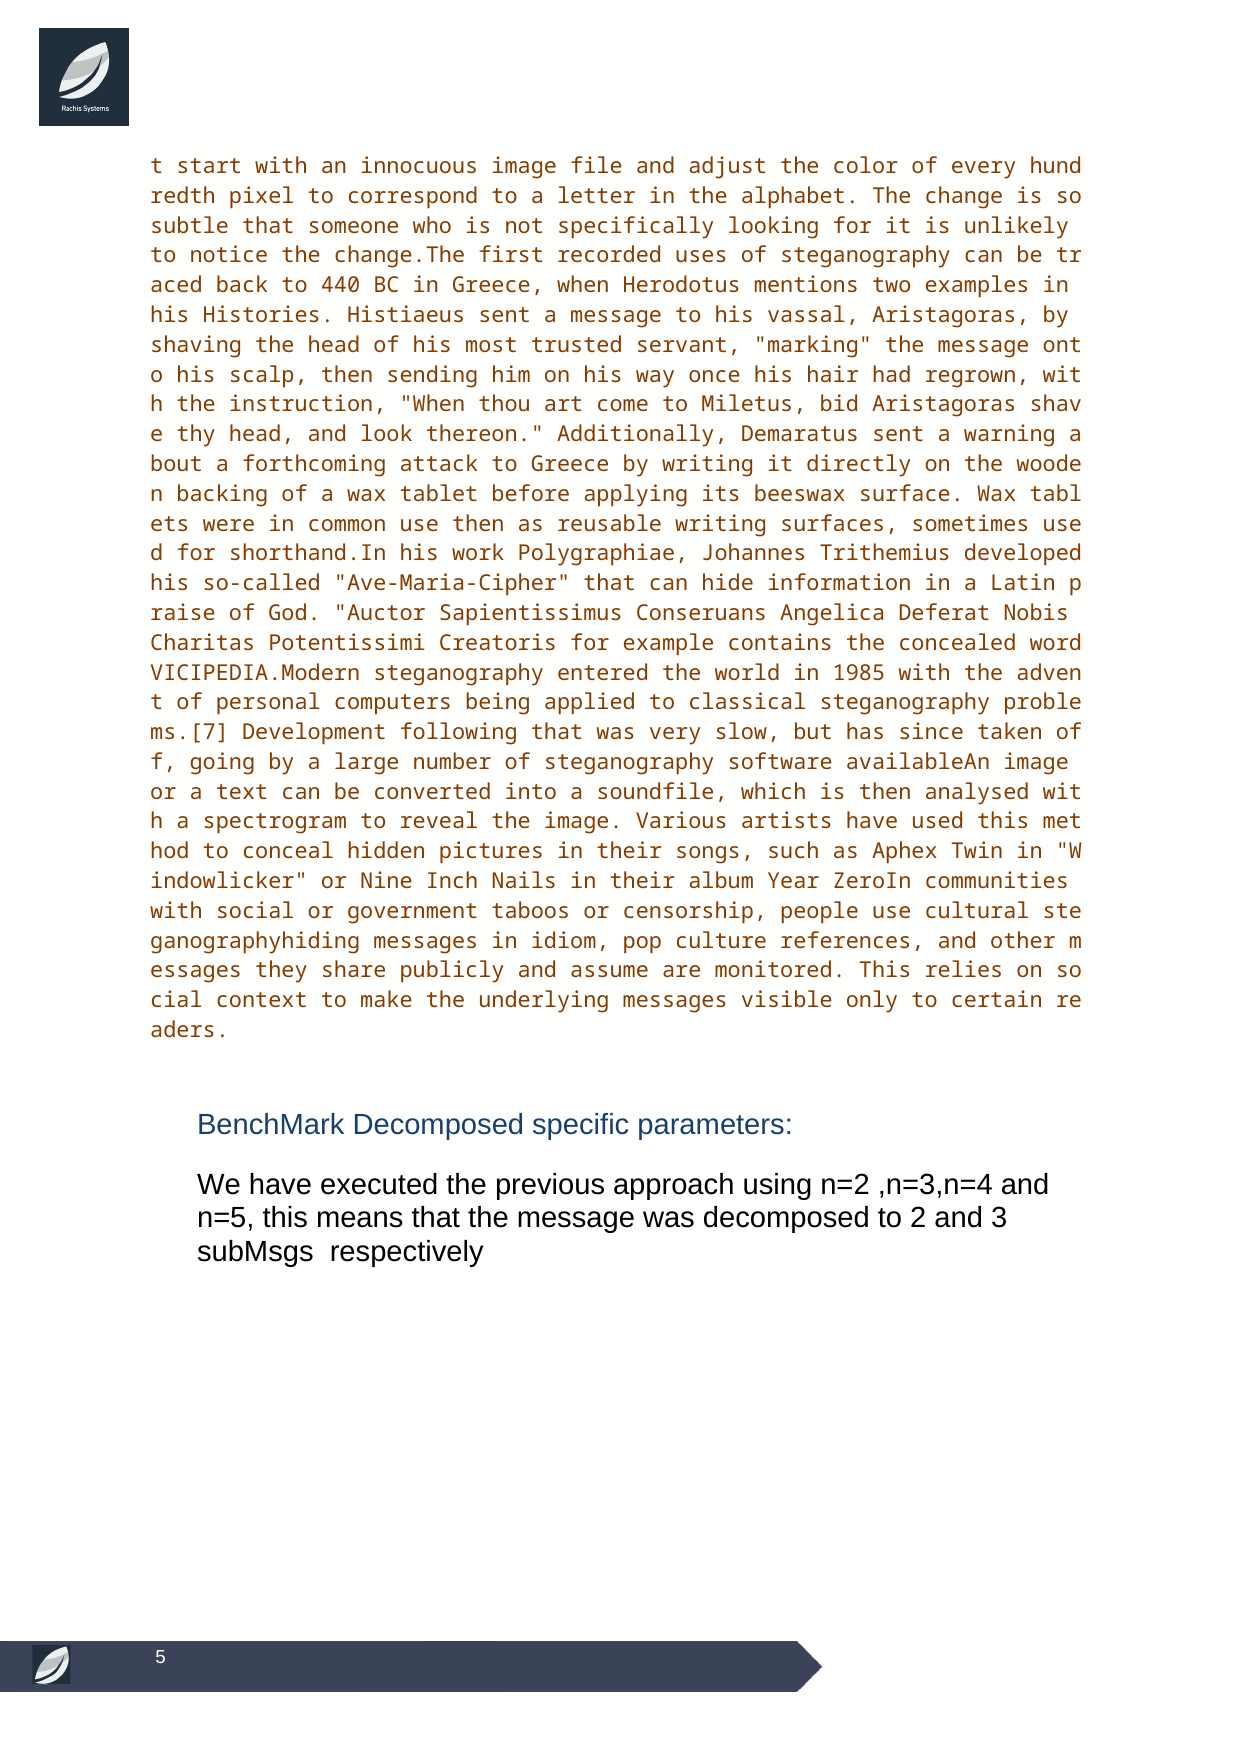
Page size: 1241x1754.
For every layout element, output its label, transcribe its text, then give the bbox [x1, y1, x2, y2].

text BenchMark Decomposed specific parameters: [197, 1107, 1090, 1141]
picture [32, 1645, 71, 1684]
text We have executed the previous approach using n=2 ,n=3,n=4 and n=5, this means that the message was decomposed to 2 and 3 subMsgs respectively [197, 1167, 1090, 1267]
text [150, 150, 1090, 1044]
picture [35, 28, 132, 126]
